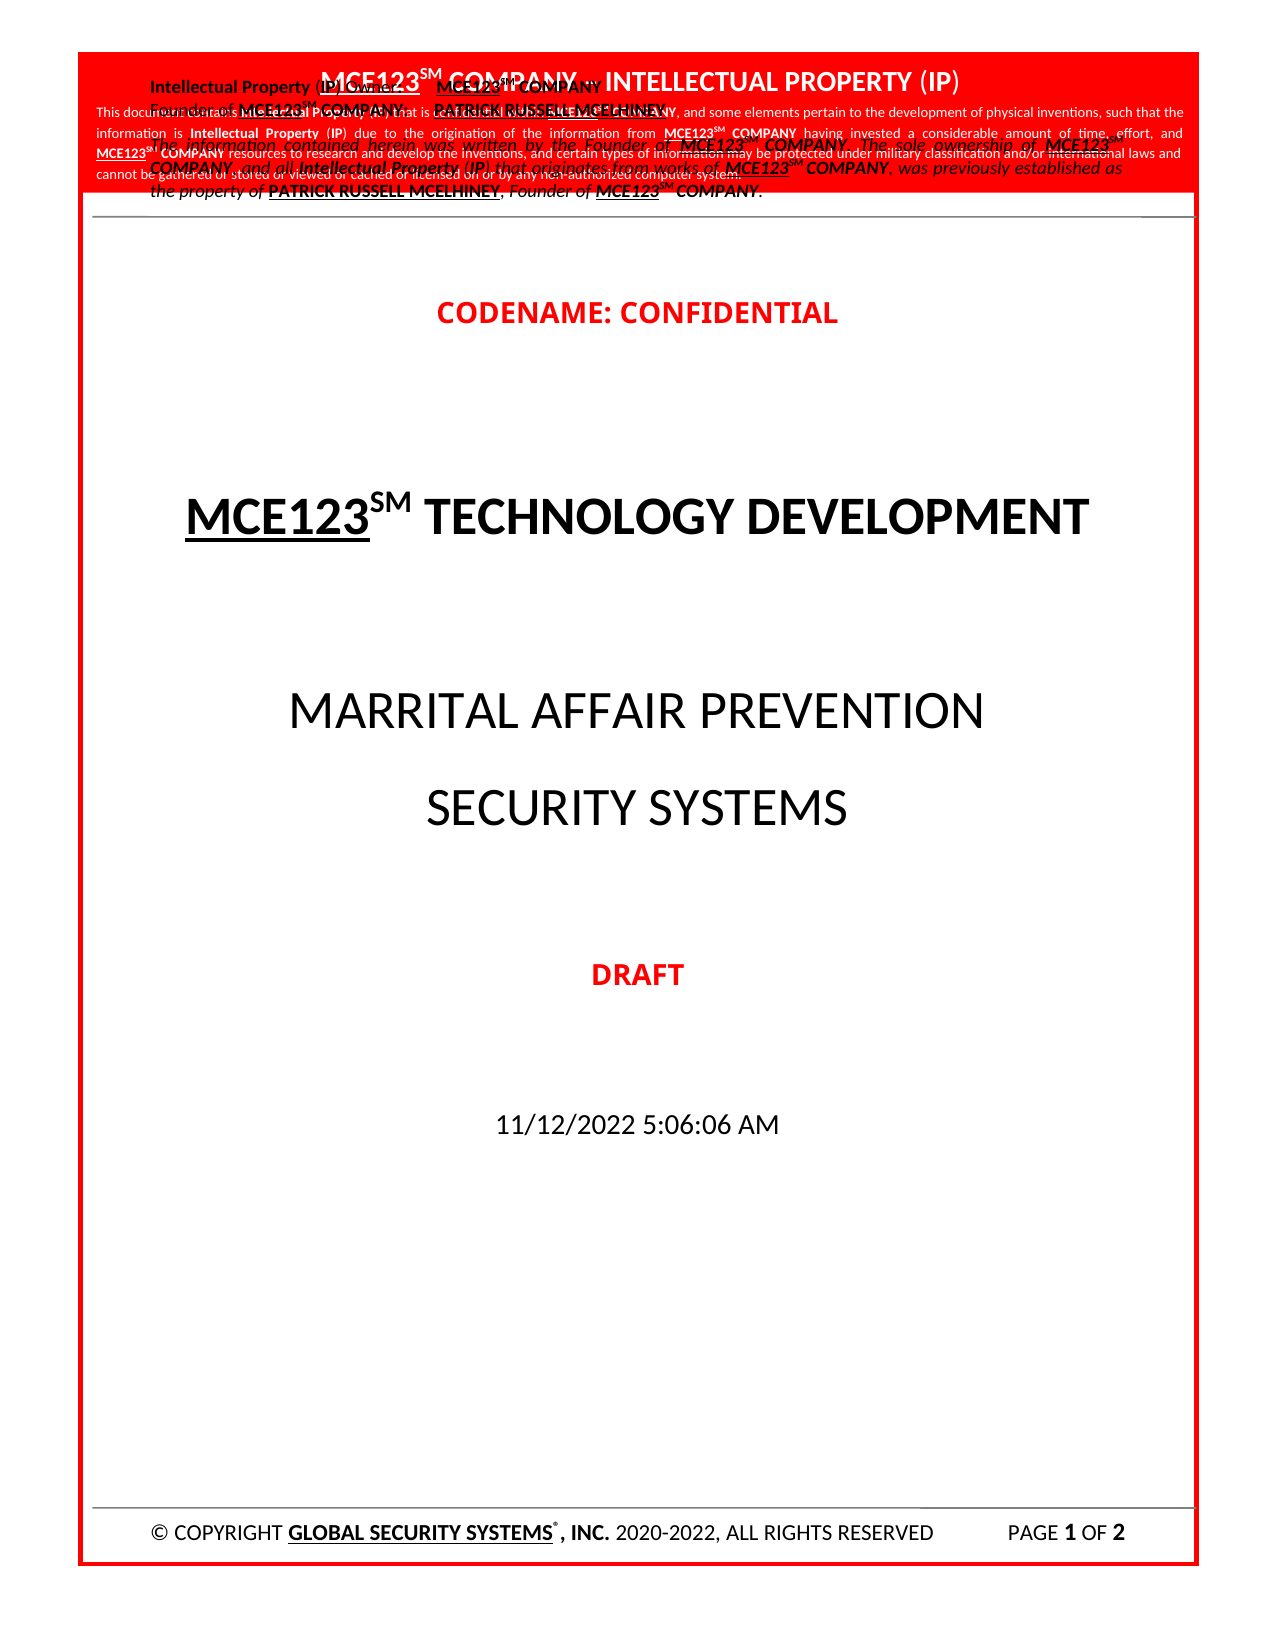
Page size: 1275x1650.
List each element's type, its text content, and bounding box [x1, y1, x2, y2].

text CODENAME: CONFIDENTIAL [150, 292, 1125, 332]
text 11/12/2022 5:06:06 AM [150, 1106, 1125, 1142]
text MARRITAL AFFAIR PREVENTION [150, 676, 1125, 742]
text DRAFT [150, 955, 1125, 994]
text SECURITY SYSTEMS [150, 773, 1125, 839]
text MCE123SM TECHNOLOGY DEVELOPMENT [150, 482, 1125, 548]
